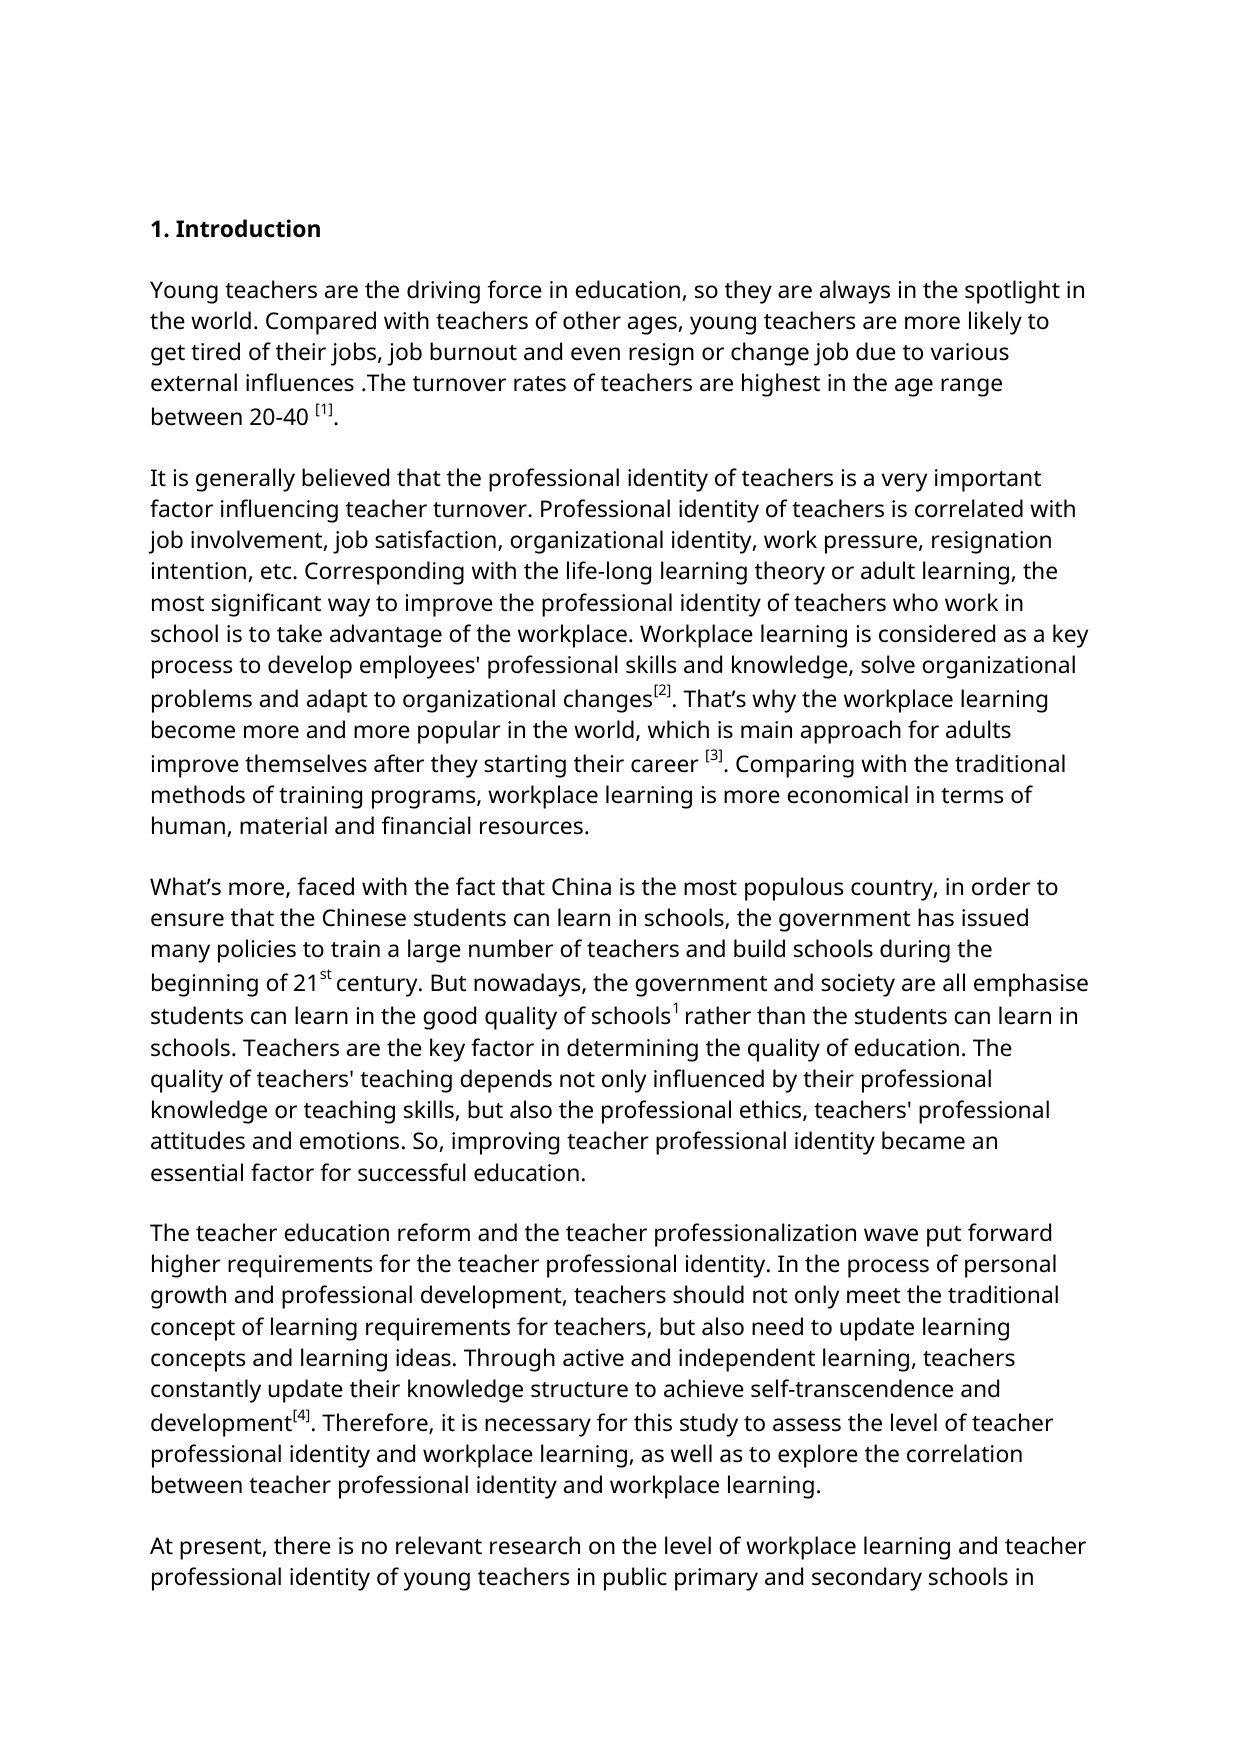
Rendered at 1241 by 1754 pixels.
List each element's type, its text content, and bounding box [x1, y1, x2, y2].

text It is generally believed that the professional identity of teachers is a very important factor influencing teacher turnover. Professional identity of teachers is correlated with job involvement, job satisfaction, organizational identity, work pressure, resignation intention, etc. Corresponding with the life-long learning theory or adult learning, the most significant way to improve the professional identity of teachers who work in school is to take advantage of the workplace. Workplace learning is considered as a key process to develop employees' professional skills and knowledge, solve organizational problems and adapt to organizational changes[2]. That’s why the workplace learning become more and more popular in the world, which is main approach for adults improve themselves after they starting their career [3]. Comparing with the traditional methods of training programs, workplace learning is more economical in terms of human, material and financial resources. [150, 461, 1090, 841]
text Young teachers are the driving force in education, so they are always in the spotlight in the world. Compared with teachers of other ages, young teachers are more likely to get tired of their jobs, job burnout and even resign or change job due to various external influences .The turnover rates of teachers are highest in the age range between 20-40 [1]. [150, 274, 1090, 432]
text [150, 1530, 1090, 1592]
text The teacher education reform and the teacher professionalization wave put forward higher requirements for the teacher professional identity. In the process of personal growth and professional development, teachers should not only meet the traditional concept of learning requirements for teachers, but also need to update learning concepts and learning ideas. Through active and independent learning, teachers constantly update their knowledge structure to achieve self-transcendence and development[4]. Therefore, it is necessary for this study to assess the level of teacher professional identity and workplace learning, as well as to explore the correlation between teacher professional identity and workplace learning. [150, 1217, 1090, 1501]
text What’s more, faced with the fact that China is the most populous country, in order to ensure that the Chinese students can learn in schools, the government has issued many policies to train a large number of teachers and build schools during the beginning of 21st century. But nowadays, the government and society are all emphasise students can learn in the good quality of schools1 rather than the students can learn in schools. Teachers are the key factor in determining the quality of education. The quality of teachers' teaching depends not only influenced by their professional knowledge or teaching skills, but also the professional ethics, teachers' professional attitudes and emotions. So, improving teacher professional identity became an essential factor for successful education. [150, 870, 1090, 1188]
text 1. Introduction [150, 213, 1090, 244]
